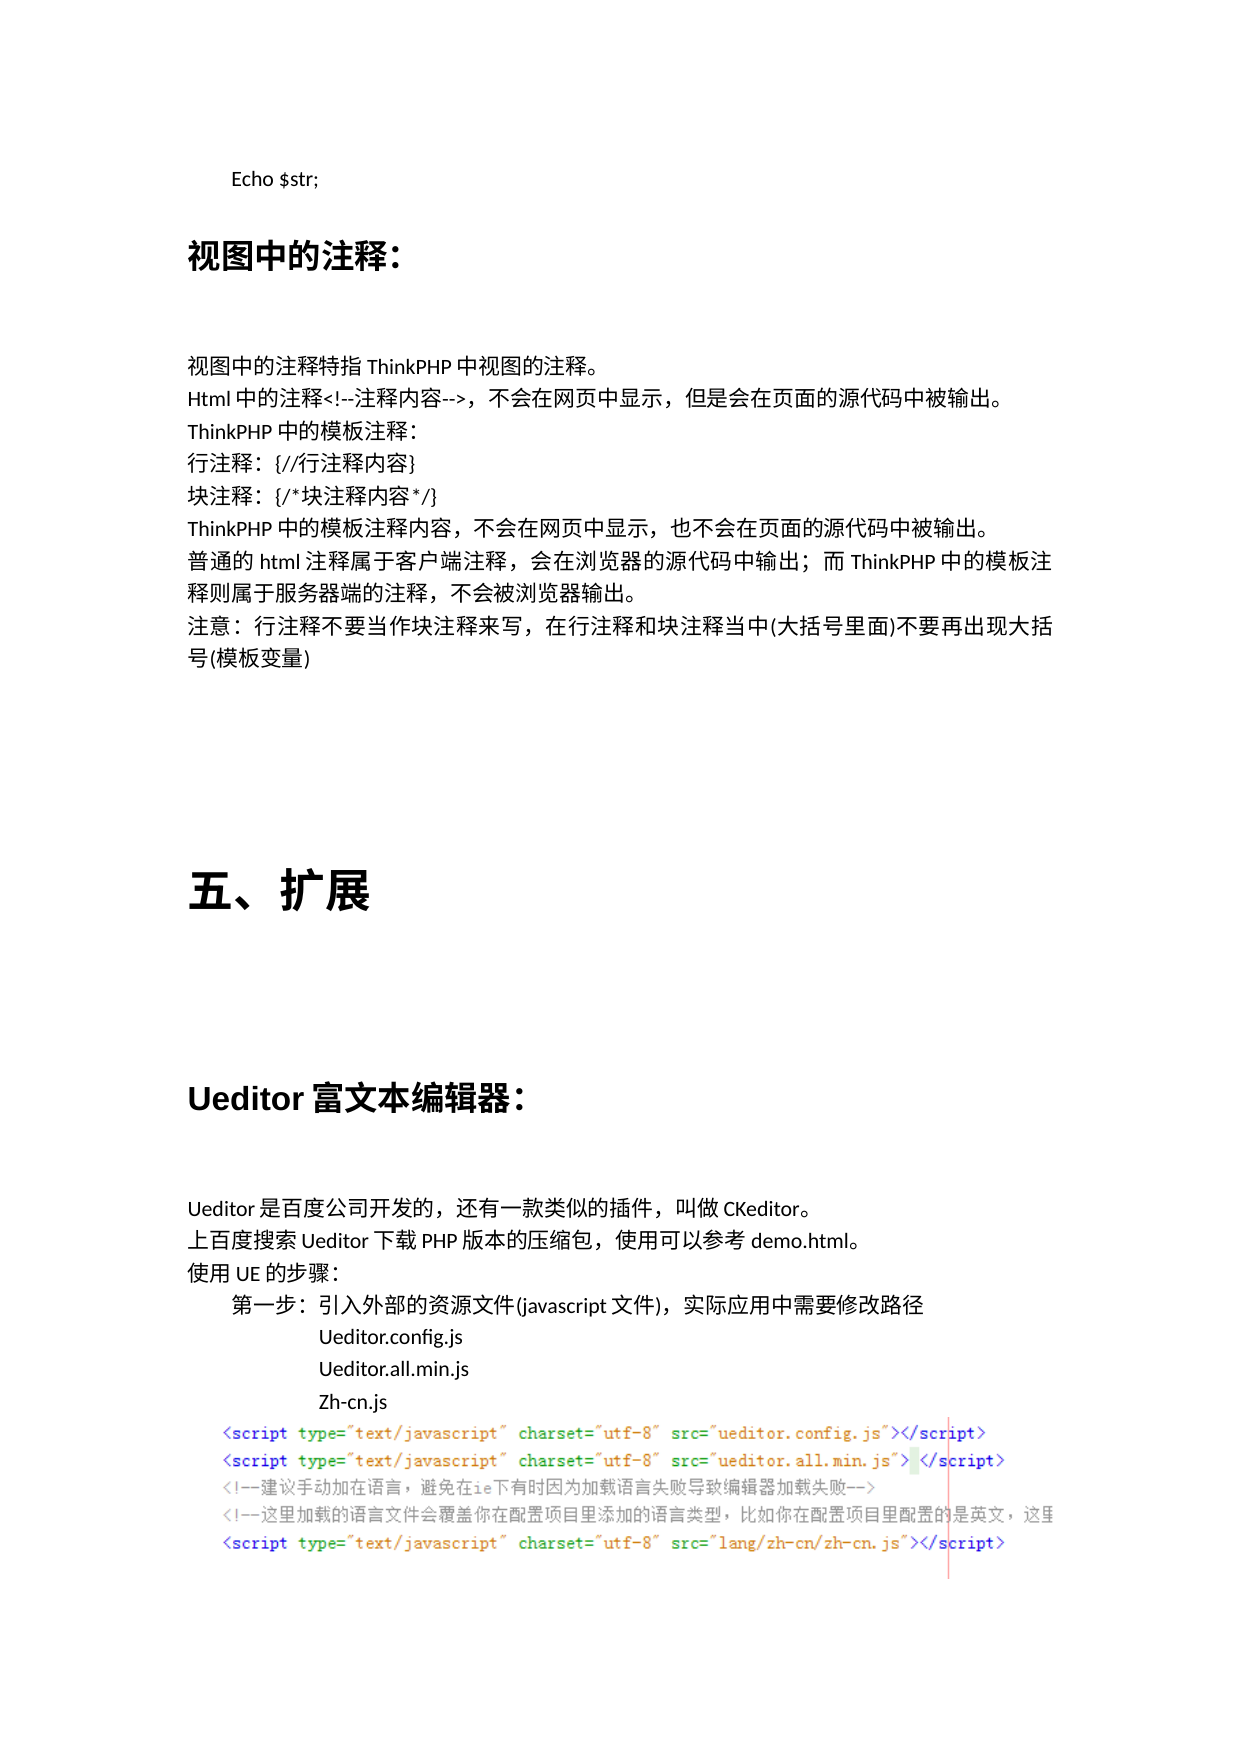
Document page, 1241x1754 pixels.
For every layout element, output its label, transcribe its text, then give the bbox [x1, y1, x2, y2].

text 第一步：引入外部的资源文件(javascript文件)，实际应用中需要修改路径 [187, 1288, 1053, 1320]
text Html中的注释<!--注释内容-->，不会在网页中显示，但是会在页面的源代码中被输出。 [187, 381, 1053, 413]
picture [187, 1417, 1053, 1579]
subtitle 五、扩展 [187, 839, 1053, 936]
text ThinkPHP中的模板注释： [187, 413, 1053, 446]
text 普通的html注释属于客户端注释，会在浏览器的源代码中输出；而ThinkPHP中的模板注释则属于服务器端的注释，不会被浏览器输出。 [187, 543, 1053, 608]
text 上百度搜索Ueditor下载PHP版本的压缩包，使用可以参考demo.html。 [187, 1223, 1053, 1255]
subtitle 视图中的注释： [187, 222, 1053, 287]
text 视图中的注释特指ThinkPHP中视图的注释。 [187, 348, 1053, 381]
subtitle Ueditor富文本编辑器： [187, 1063, 1053, 1128]
text ThinkPHP中的模板注释内容，不会在网页中显示，也不会在页面的源代码中被输出。 [187, 511, 1053, 543]
text Ueditor是百度公司开发的，还有一款类似的插件，叫做CKeditor。 [187, 1190, 1053, 1223]
text Ueditor.all.min.js [275, 1353, 1053, 1385]
text Ueditor.config.js [275, 1320, 1053, 1353]
text 行注释：{//行注释内容} [187, 446, 1053, 478]
text Zh-cn.js [275, 1385, 1053, 1417]
text 块注释：{/*块注释内容*/} [187, 478, 1053, 511]
text 注意：行注释不要当作块注释来写，在行注释和块注释当中(大括号里面)不要再出现大括号(模板变量) [187, 608, 1053, 673]
text 使用UE的步骤： [187, 1255, 1053, 1288]
text Echo $str; [187, 162, 1053, 194]
